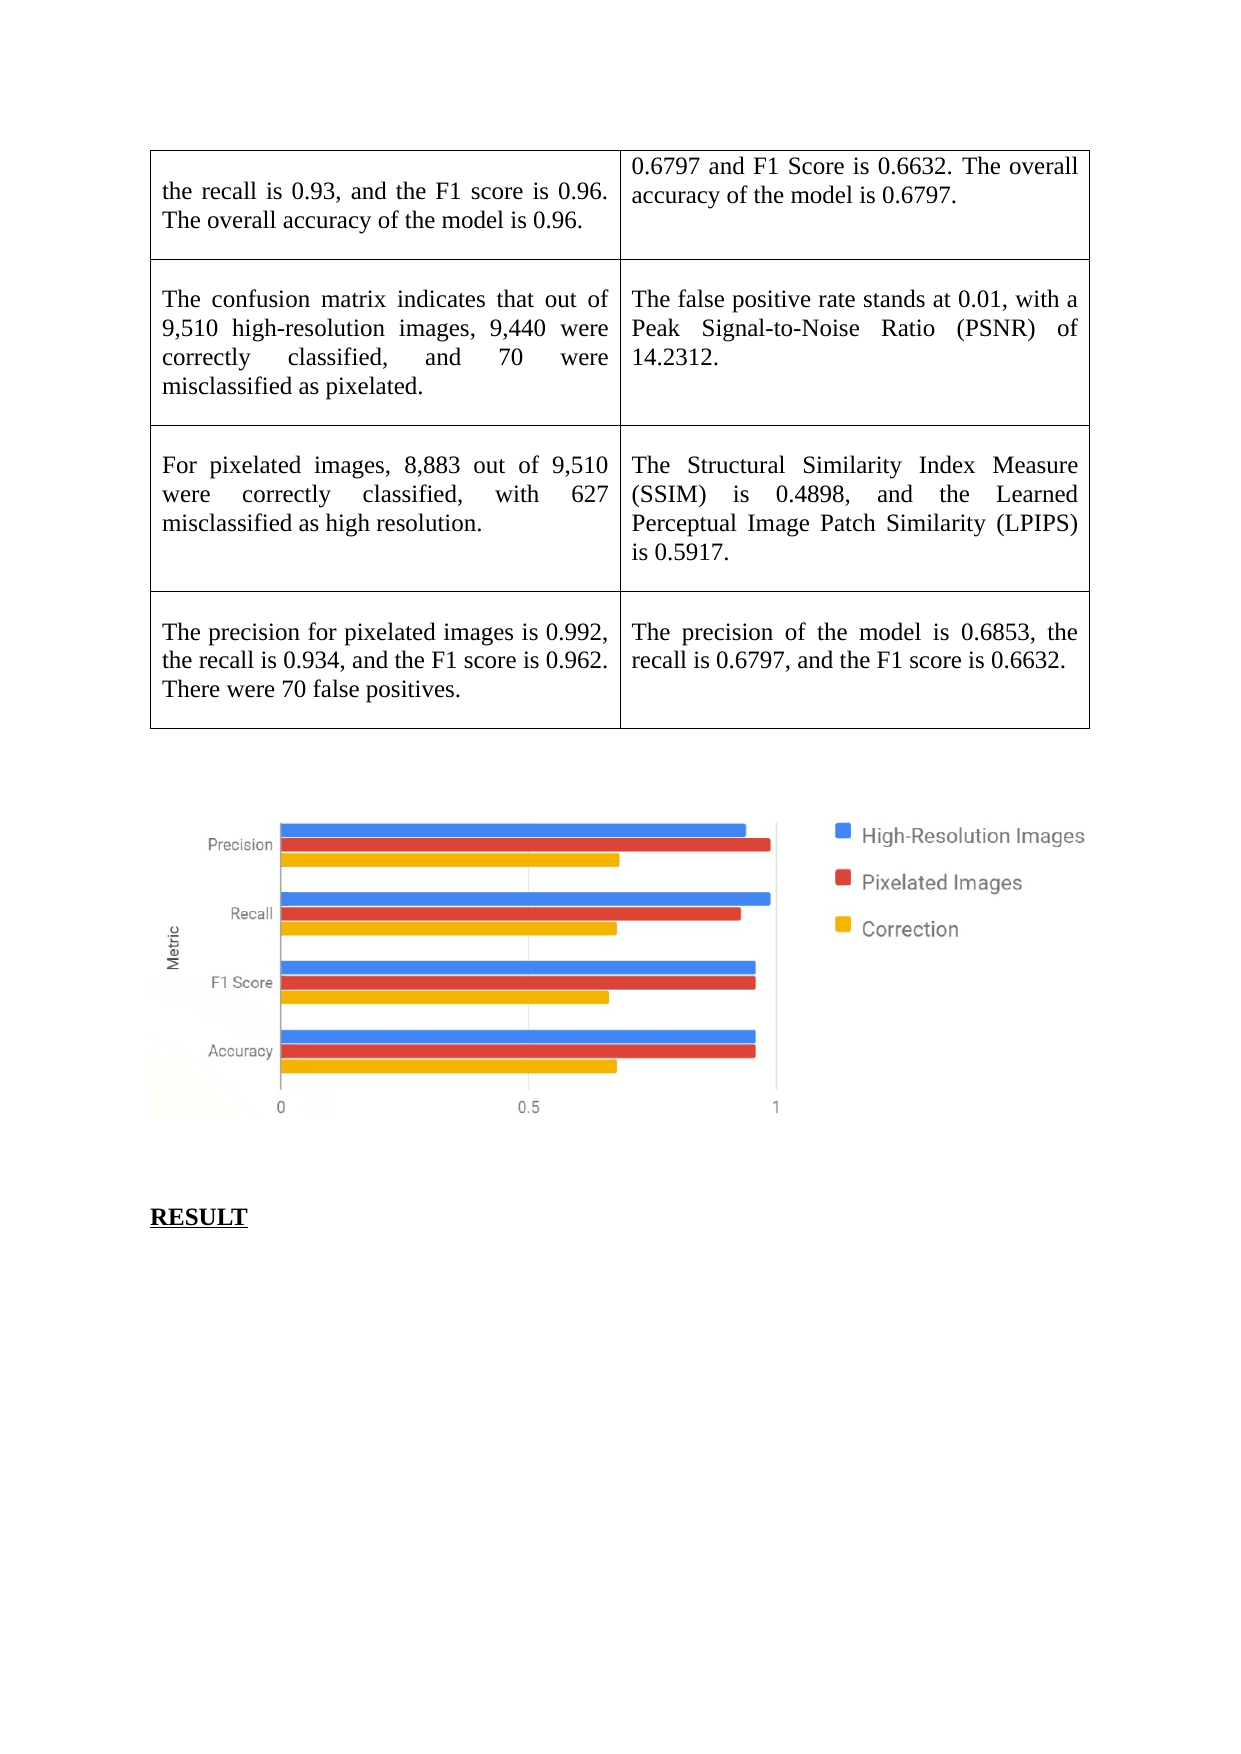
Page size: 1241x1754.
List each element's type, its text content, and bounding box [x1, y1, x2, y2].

table_cell The precision of the model is 0.6853, the recall is 0.6797, and the F1 score is 0.6632. [621, 592, 1089, 728]
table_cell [621, 151, 1089, 258]
table_cell The Structural Similarity Index Measure (SSIM) is 0.4898, and the Learned Perceptual Image Patch Similarity (LPIPS) is 0.5917. [621, 426, 1089, 591]
table_cell The false positive rate stands at 0.01, with a Peak Signal-to-Noise Ratio (PSNR) of 14.2312. [621, 260, 1089, 424]
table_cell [151, 151, 620, 258]
table_cell The precision for pixelated images is 0.992, the recall is 0.934, and the F1 score is 0.962. There were 70 false positives. [151, 592, 620, 728]
picture [150, 809, 1090, 1118]
text RESULT [150, 1202, 1090, 1231]
table_cell For pixelated images, 8,883 out of 9,510 were correctly classified, with 627 misclassified as high resolution. [151, 426, 620, 591]
table_cell The confusion matrix indicates that out of 9,510 high-resolution images, 9,440 were correctly classified, and 70 were misclassified as pixelated. [151, 260, 620, 424]
